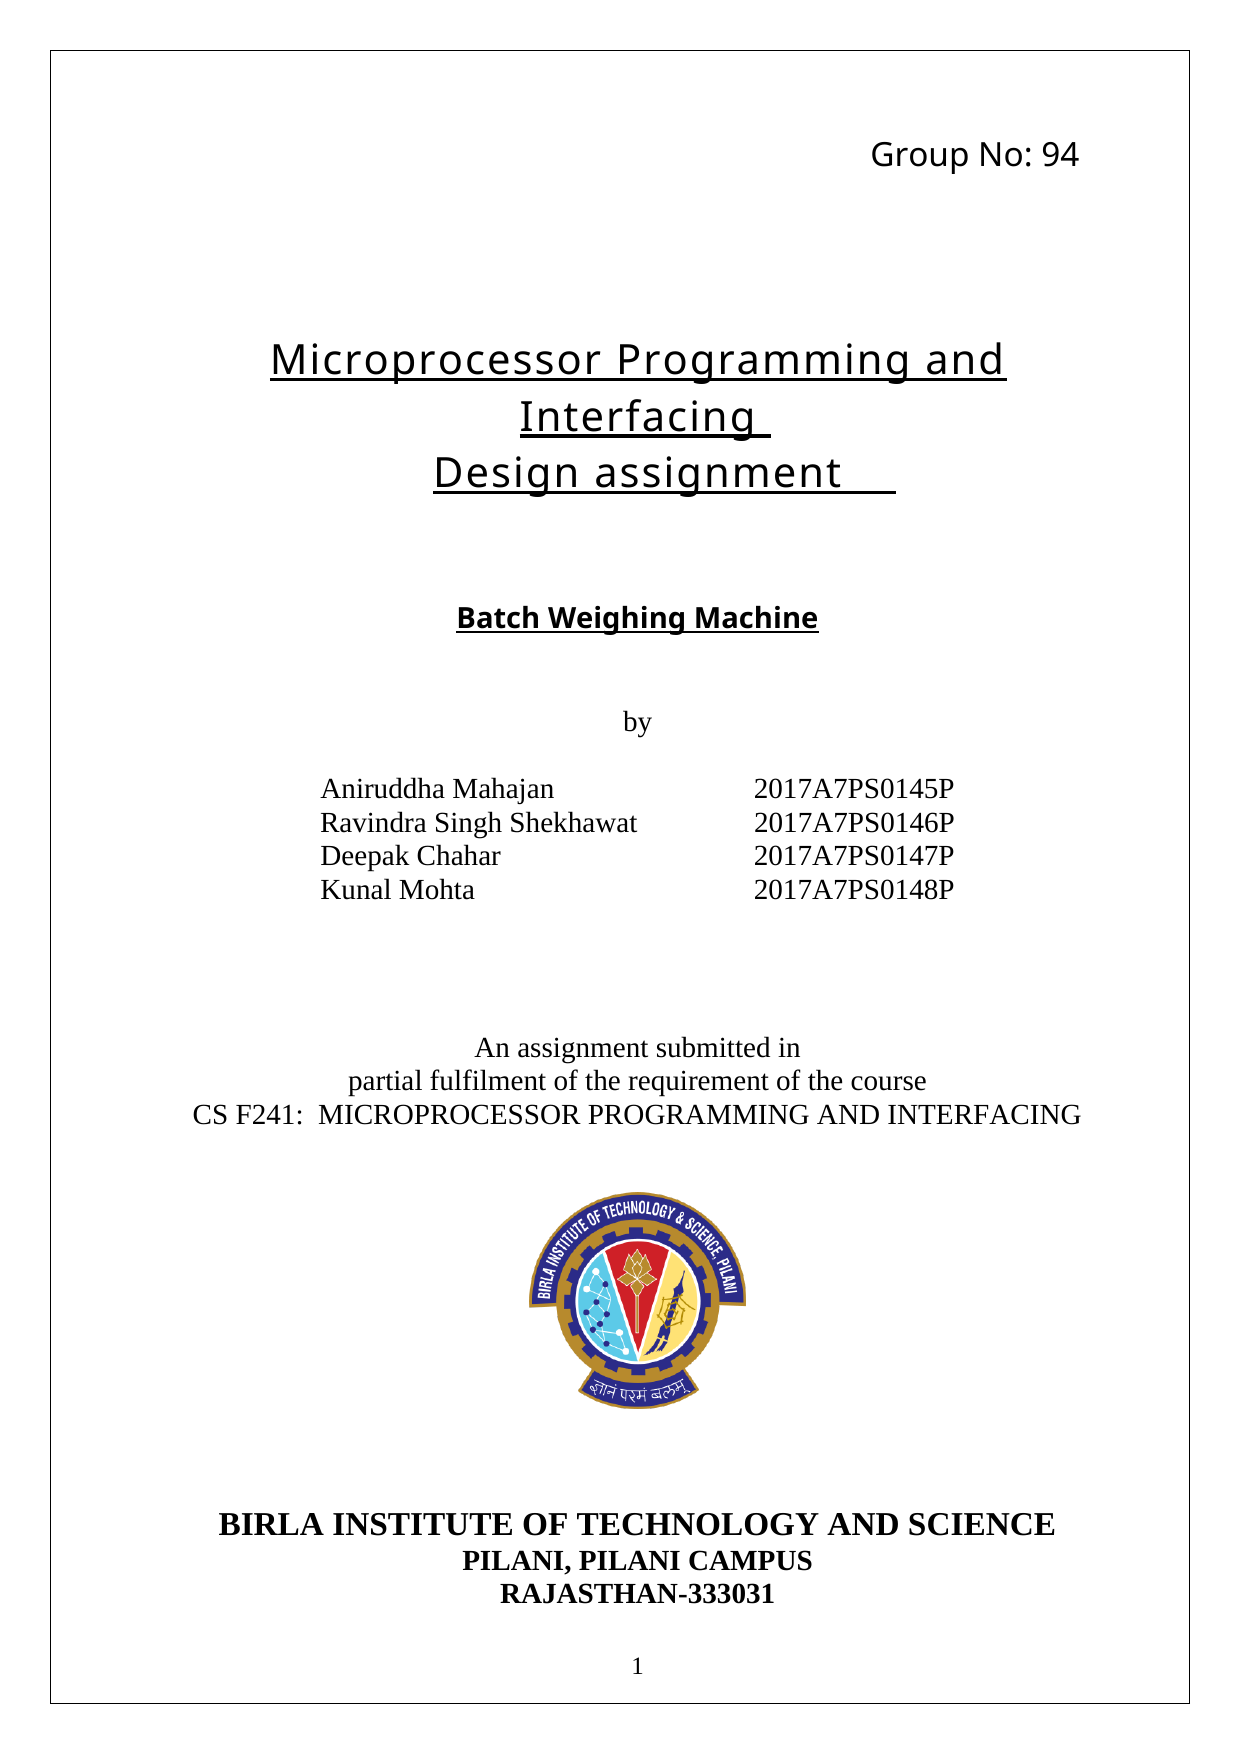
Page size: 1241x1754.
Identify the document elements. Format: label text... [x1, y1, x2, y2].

text An assignment submitted in [187, 1030, 1087, 1063]
text RAJASTHAN-333031 [187, 1576, 1087, 1610]
text Ravindra Singh Shekhawat 2017A7PS0146P [187, 805, 1087, 838]
title Microprocessor Programming and Interfacing [187, 330, 1087, 443]
title Design assignment [187, 443, 1087, 500]
title Group No: 94 [187, 131, 1087, 176]
text PILANI, PILANI CAMPUS [187, 1543, 1087, 1576]
title BIRLA INSTITUTE OF TECHNOLOGY AND SCIENCE [187, 1504, 1087, 1543]
text partial fulfilment of the requirement of the course [187, 1063, 1087, 1097]
text CS F241: MICROPROCESSOR PROGRAMMING AND INTERFACING [187, 1097, 1087, 1131]
text Aniruddha Mahajan 2017A7PS0145P [187, 771, 1087, 805]
text Deepak Chahar 2017A7PS0147P [187, 838, 1087, 872]
text by [187, 704, 1087, 738]
text Batch Weighing Machine [187, 597, 1087, 637]
picture [529, 1192, 746, 1409]
text Kunal Mohta 2017A7PS0148P [187, 872, 1087, 905]
